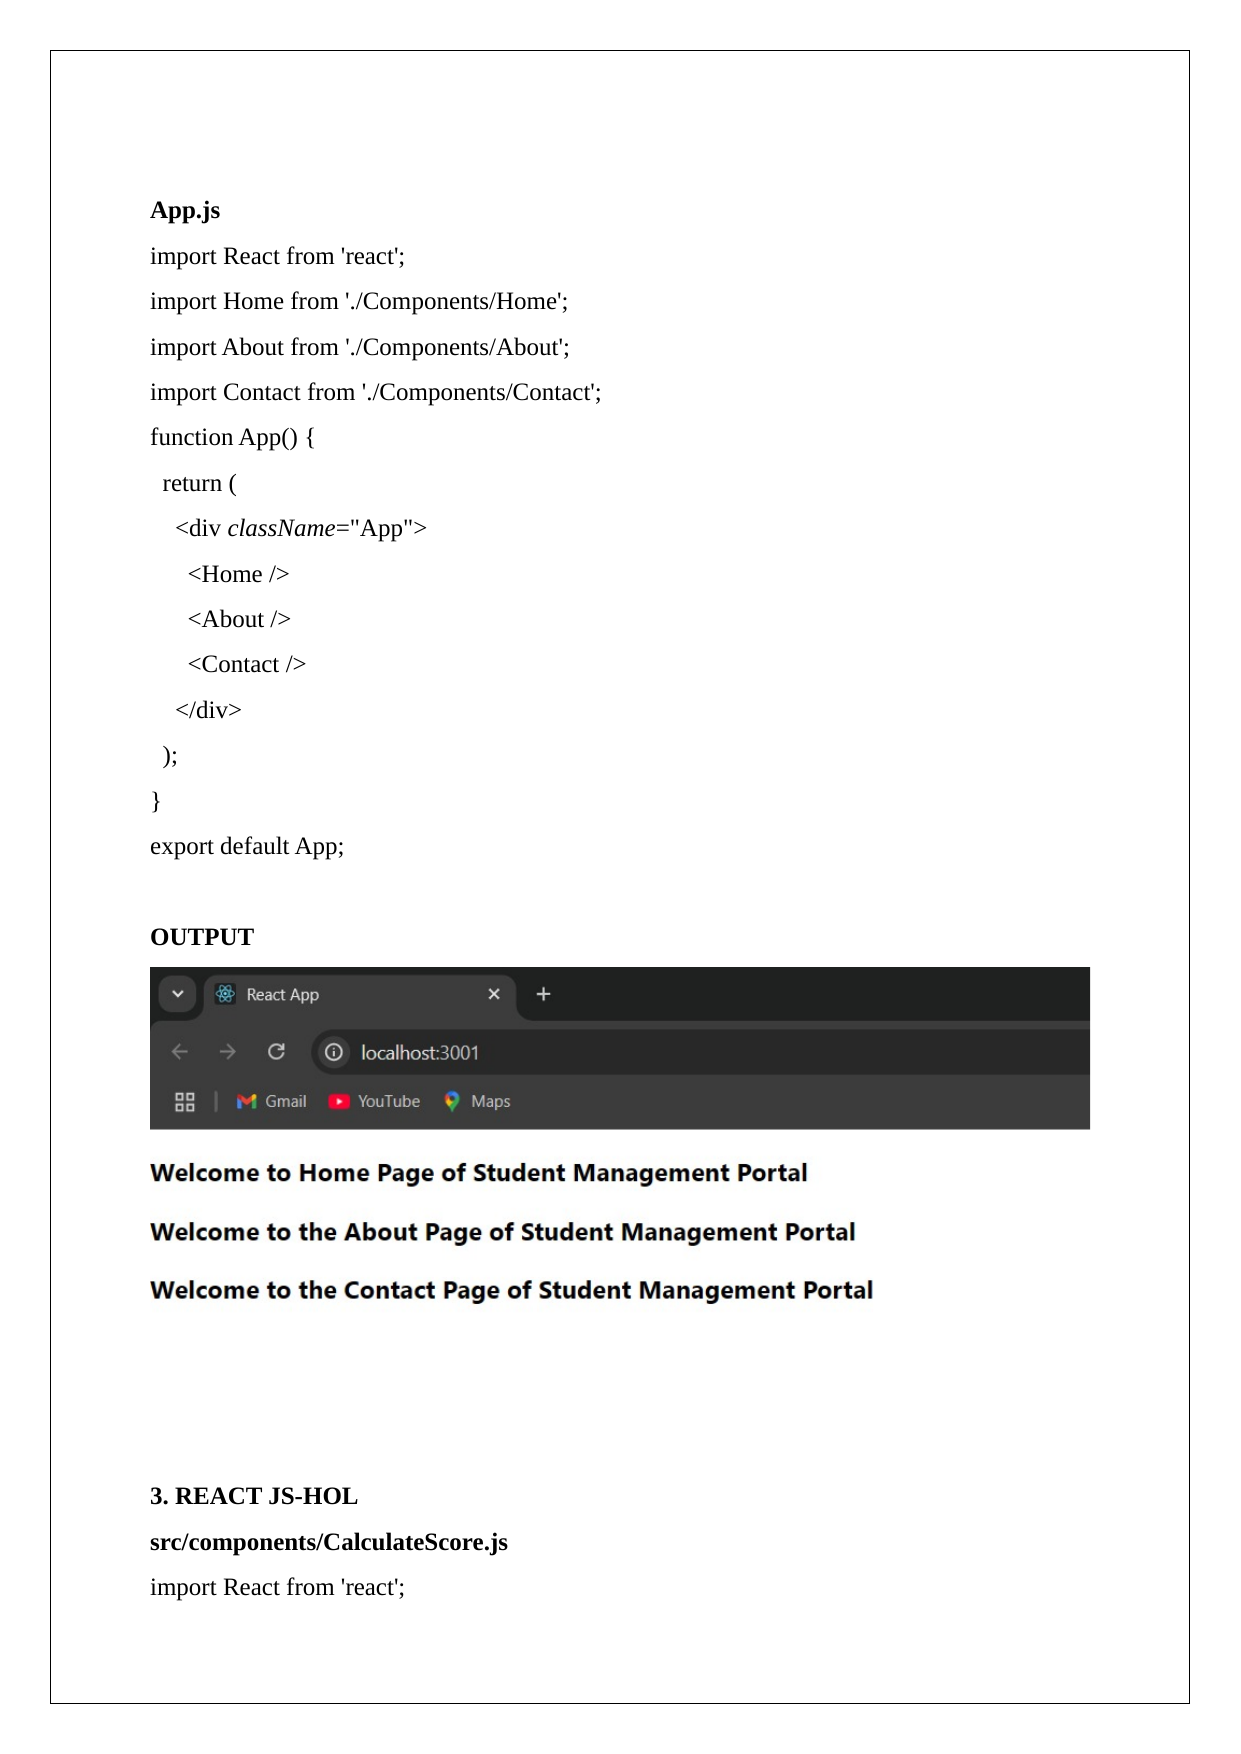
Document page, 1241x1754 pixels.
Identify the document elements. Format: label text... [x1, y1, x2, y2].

text export default App; [150, 831, 1090, 860]
text function App() { [150, 422, 1090, 451]
text } [150, 786, 1090, 814]
picture [150, 967, 1091, 1374]
text OUTPUT [150, 922, 1090, 951]
text 3. REACT JS-HOL [150, 1481, 1090, 1510]
text import React from 'react'; [150, 1572, 1090, 1601]
text import About from './Components/About'; [150, 332, 1090, 360]
text <div className="App"> [150, 513, 1090, 542]
text import Contact from './Components/Contact'; [150, 377, 1090, 406]
text ); [150, 740, 1090, 769]
text return ( [150, 468, 1090, 497]
text <Contact /> [150, 649, 1090, 678]
text import Home from './Components/Home'; [150, 286, 1090, 315]
text App.js [150, 195, 1090, 224]
text <About /> [150, 604, 1090, 633]
text src/components/CalculateScore.js [150, 1527, 1090, 1556]
text <Home /> [150, 559, 1090, 587]
text </div> [150, 695, 1090, 724]
text import React from 'react'; [150, 241, 1090, 269]
